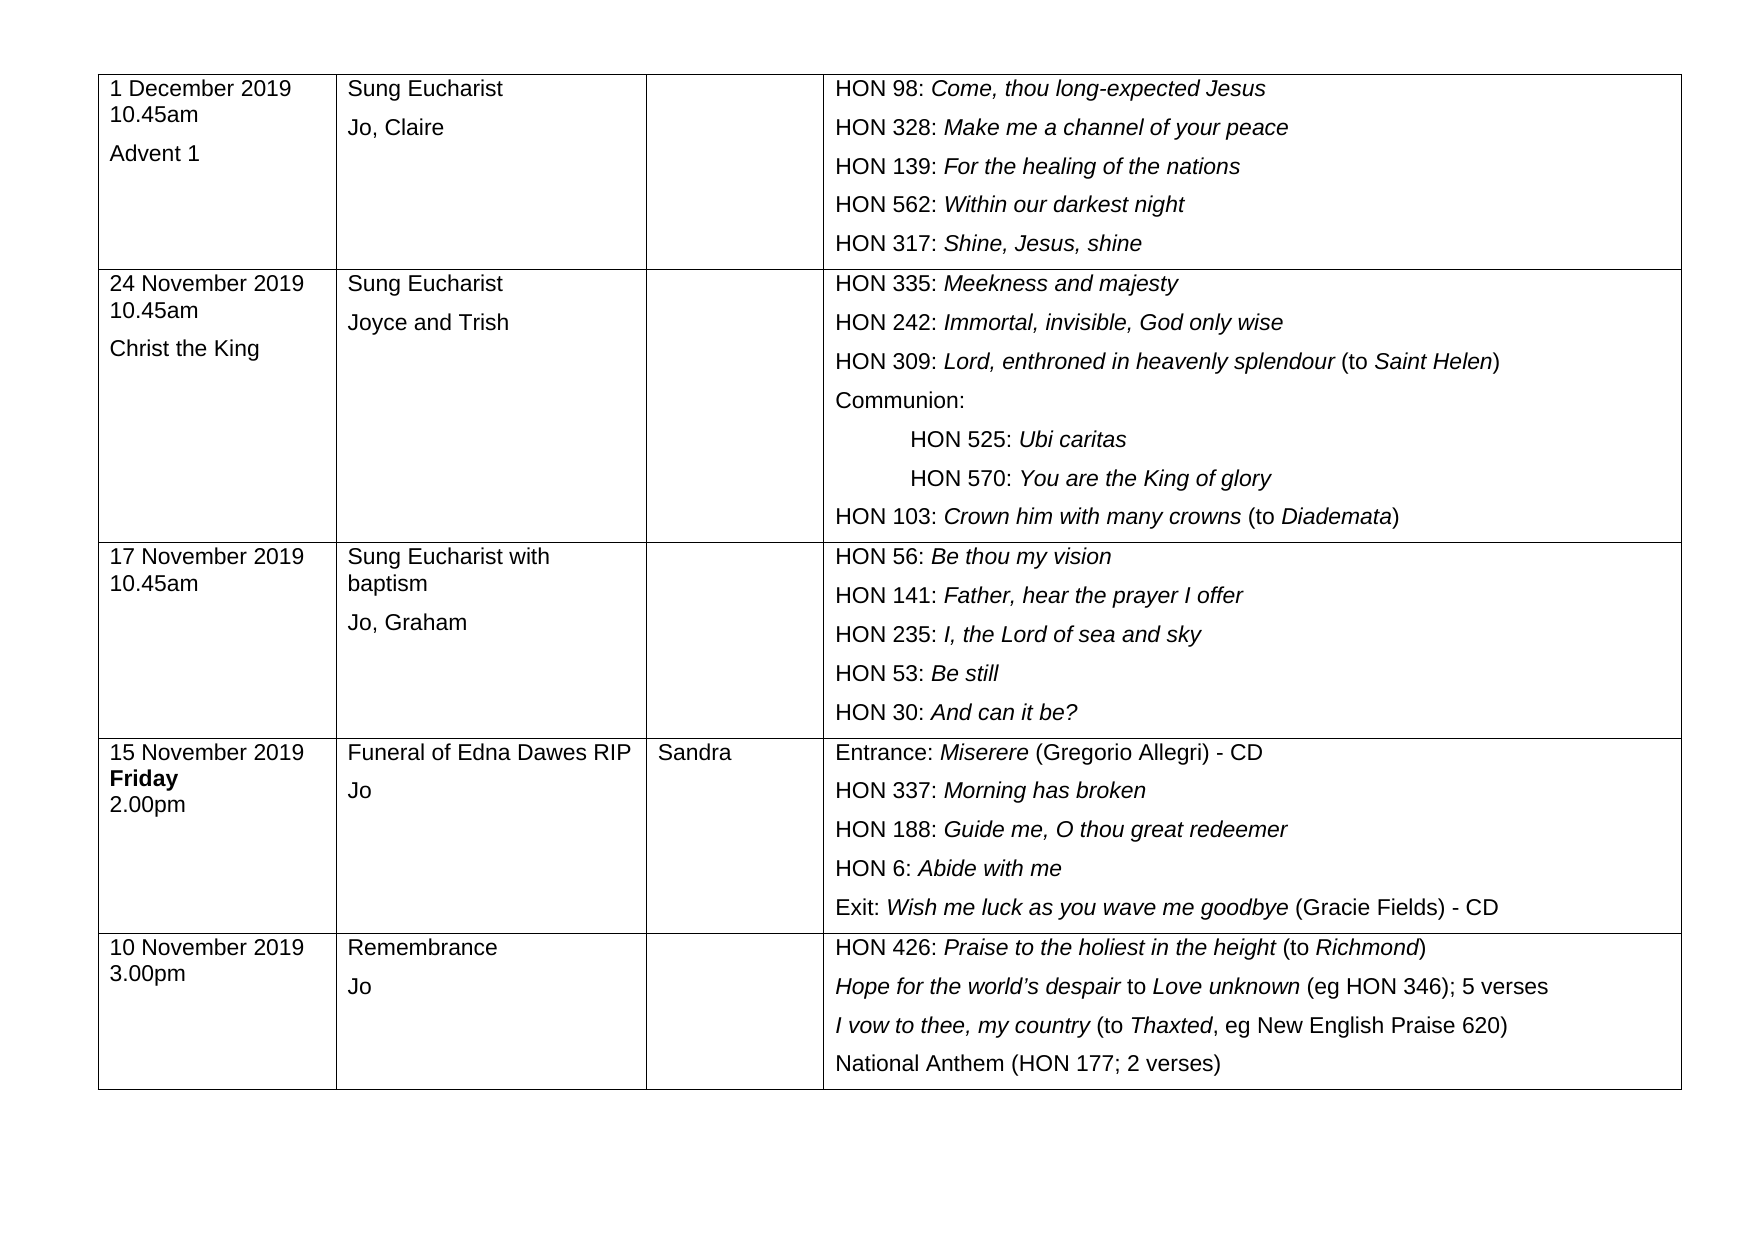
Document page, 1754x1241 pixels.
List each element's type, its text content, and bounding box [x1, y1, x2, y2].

table_cell 15 November 2019 Friday 2.00pm [99, 739, 336, 933]
table_cell HON 56: Be thou my vision HON 141: Father, hear the prayer I offer HON 235: I, the Lord of sea and sky HON 53: Be still HON 30: And can it be? [824, 543, 1681, 737]
table_cell 10 November 2019 3.00pm [99, 934, 336, 1089]
table_cell Sung Eucharist Joyce and Trish [337, 270, 646, 542]
table_cell Sung Eucharist with baptism Jo, Graham [337, 543, 646, 737]
table_cell Remembrance Jo [337, 934, 646, 1089]
table_cell [647, 270, 823, 542]
table_cell [647, 543, 823, 737]
table_cell Sandra [647, 739, 823, 933]
table_cell Entrance: Miserere (Gregorio Allegri) - CD HON 337: Morning has broken HON 188: Guide me, O thou great redeemer HON 6: Abide with me Exit: Wish me luck as you wave me goodbye (Gracie Fields) - CD [824, 739, 1681, 933]
table_cell 17 November 2019 10.45am [99, 543, 336, 737]
table_cell Sung Eucharist Jo, Claire [337, 75, 646, 269]
table_cell HON 426: Praise to the holiest in the height (to Richmond) Hope for the world’s despair to Love unknown (eg HON 346); 5 verses I vow to thee, my country (to Thaxted, eg New English Praise 620) National Anthem (HON 177; 2 verses) [824, 934, 1681, 1089]
table_cell HON 335: Meekness and majesty HON 242: Immortal, invisible, God only wise HON 309: Lord, enthroned in heavenly splendour (to Saint Helen) Communion: HON 525: Ubi caritas HON 570: You are the King of glory HON 103: Crown him with many crowns (to Diademata) [824, 270, 1681, 542]
table_cell [647, 75, 823, 269]
table_cell 24 November 2019 10.45am Christ the King [99, 270, 336, 542]
table_cell HON 98: Come, thou long-expected Jesus HON 328: Make me a channel of your peace HON 139: For the healing of the nations HON 562: Within our darkest night HON 317: Shine, Jesus, shine [824, 75, 1681, 269]
table_cell Funeral of Edna Dawes RIP Jo [337, 739, 646, 933]
table_cell [647, 934, 823, 1089]
table_cell 1 December 2019 10.45am Advent 1 [99, 75, 336, 269]
